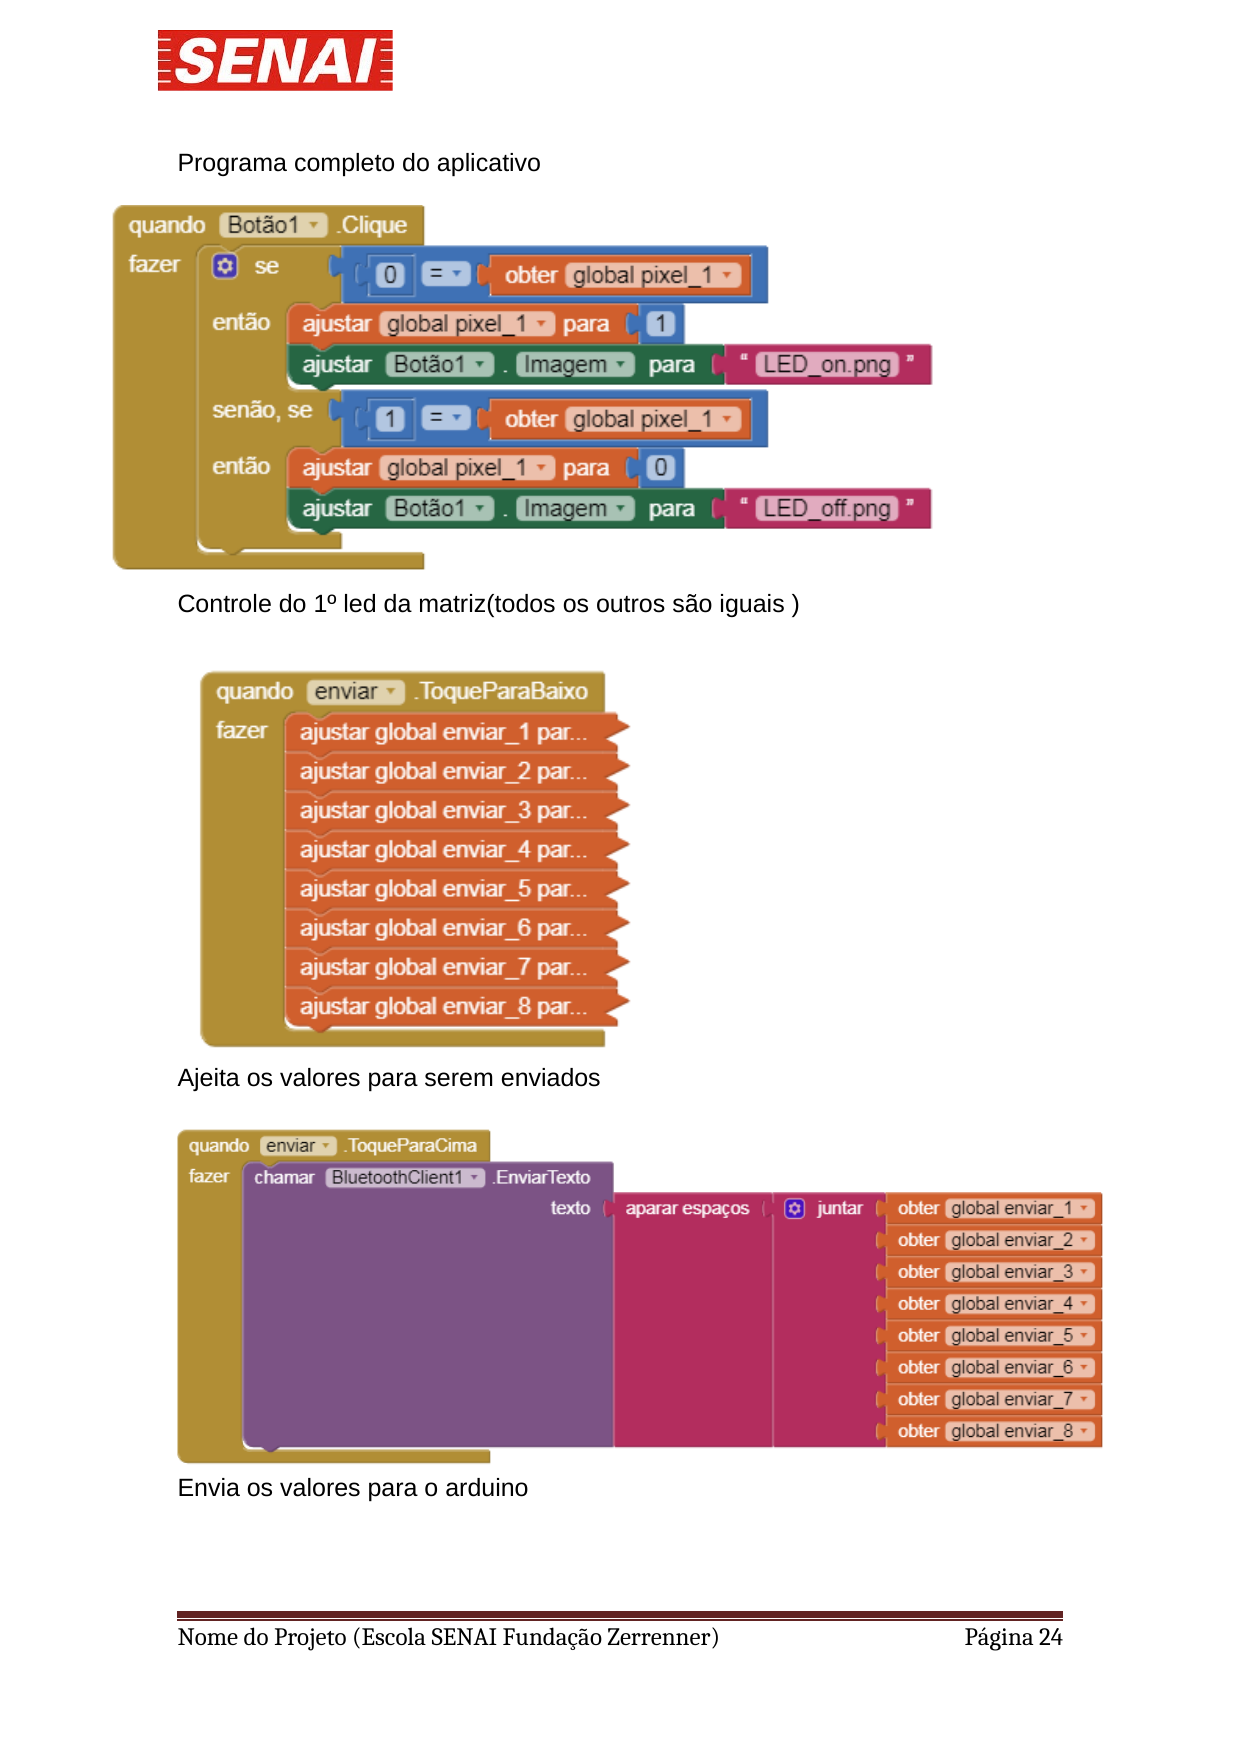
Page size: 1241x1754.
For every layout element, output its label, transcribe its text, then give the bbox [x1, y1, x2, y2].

picture [177, 647, 646, 1063]
text Controle do 1º led da matriz(todos os outros são iguais ) [177, 589, 1063, 618]
picture [177, 1120, 1122, 1474]
text Ajeita os valores para serem enviados [177, 1063, 1063, 1091]
picture [110, 205, 953, 590]
text Envia os valores para o arduino [177, 1474, 1063, 1502]
picture [157, 30, 393, 91]
text Programa completo do aplicativo [177, 148, 1063, 176]
